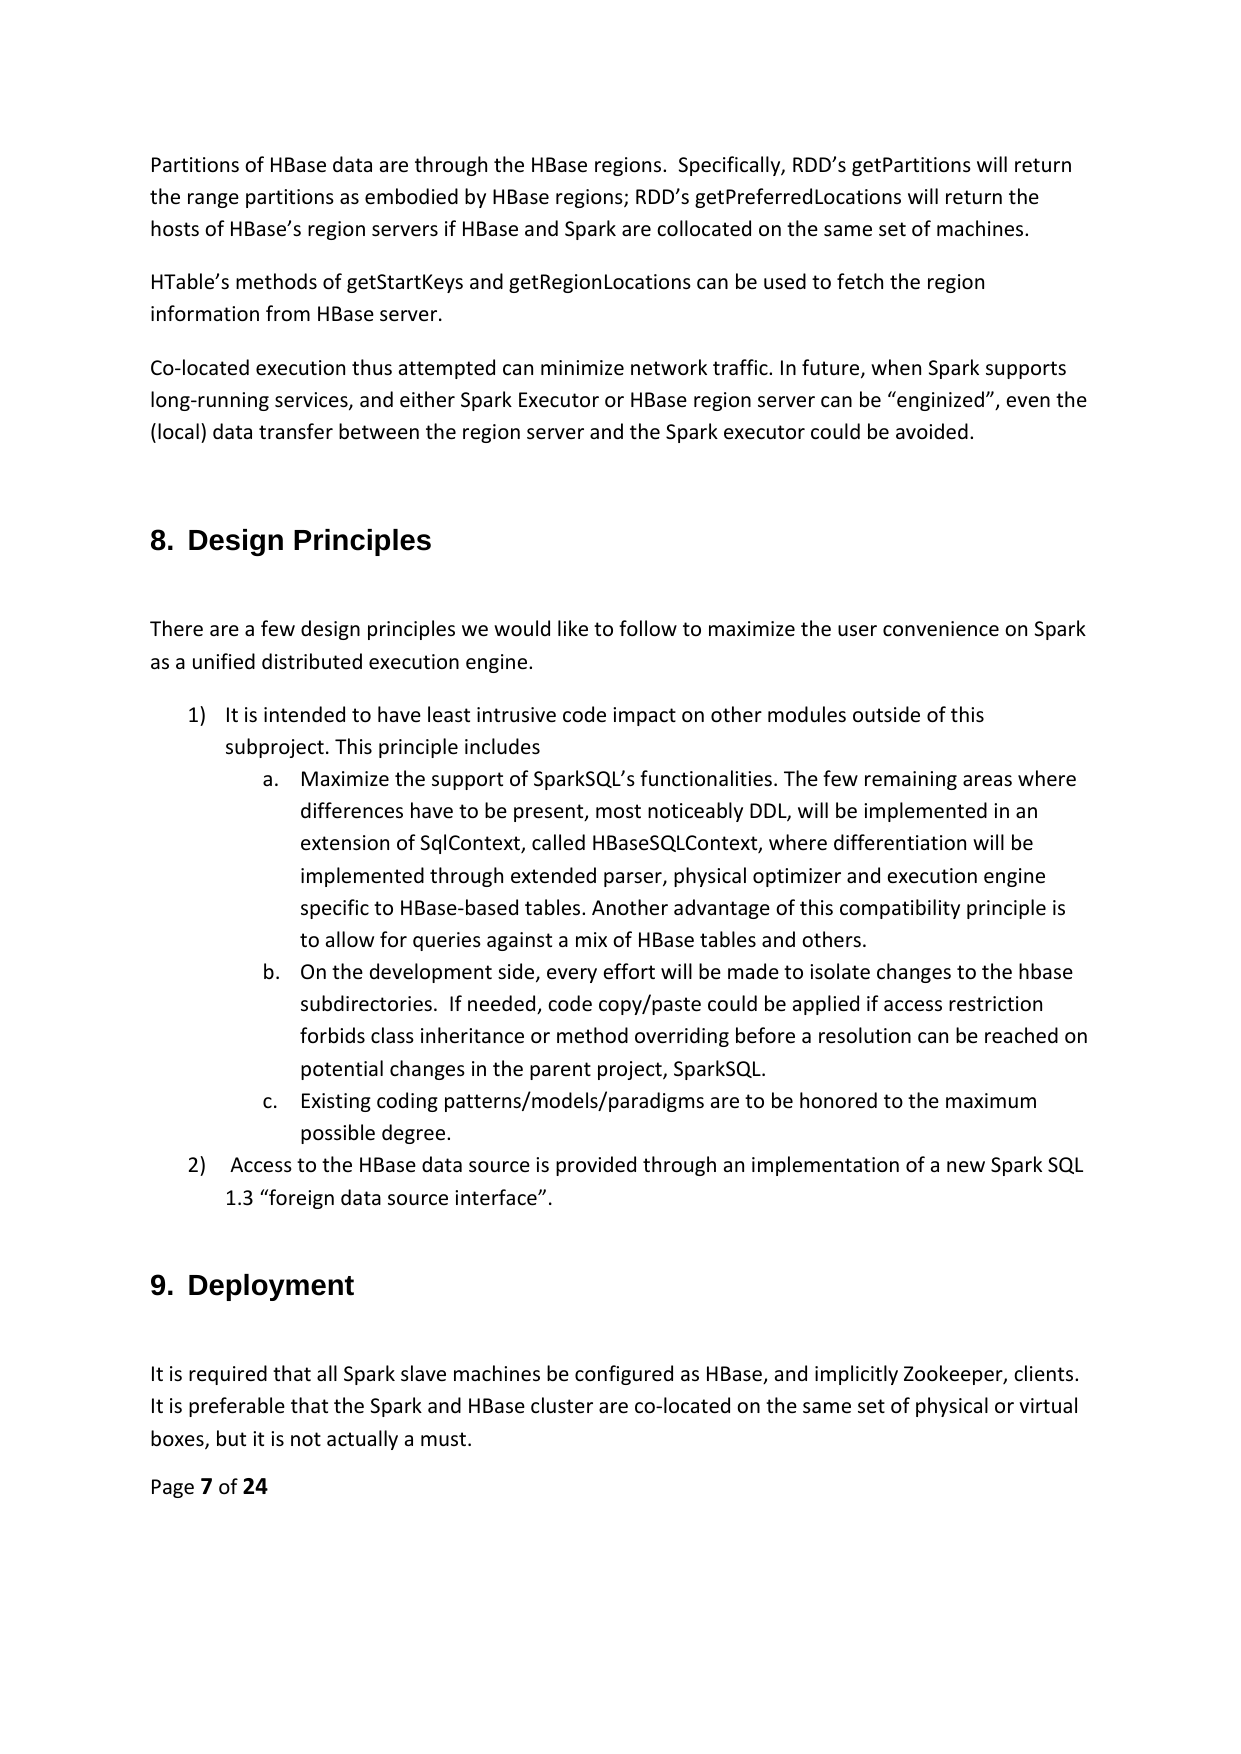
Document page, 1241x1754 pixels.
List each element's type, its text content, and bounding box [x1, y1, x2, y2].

list Existing coding patterns/models/paradigms are to be honored to the maximum possible degree. [262, 1086, 1090, 1146]
subtitle Design Principles [150, 523, 1090, 557]
text HTable’s methods of getStartKeys and getRegionLocations can be used to fetch the region information from HBase server. [150, 267, 1090, 328]
list Access to the HBase data source is provided through an implementation of a new Spark SQL 1.3 “foreign data source interface”. [187, 1150, 1090, 1211]
text Partitions of HBase data are through the HBase regions. Specifically, RDD’s getPartitions will return the range partitions as embodied by HBase regions; RDD’s getPreferredLocations will return the hosts of HBase’s region servers if HBase and Spark are collocated on the same set of machines. [150, 150, 1090, 242]
subtitle Deployment [150, 1268, 1090, 1301]
list It is intended to have least intrusive code impact on other modules outside of this subproject. This principle includes [187, 700, 1090, 760]
list Maximize the support of SparkSQL’s functionalities. The few remaining areas where differences have to be present, most noticeably DDL, will be implemented in an extension of SqlContext, called HBaseSQLContext, where differentiation will be implemented through extended parser, physical optimizer and execution engine specific to HBase-based tables. Another advantage of this compatibility principle is to allow for queries against a mix of HBase tables and others. [262, 764, 1090, 953]
text Co-located execution thus attempted can minimize network traffic. In future, when Spark supports long-running services, and either Spark Executor or HBase region server can be “enginized”, even the (local) data transfer between the region server and the Spark executor could be avoided. [150, 353, 1090, 445]
list On the development side, every effort will be made to isolate changes to the hbase subdirectories. If needed, code copy/paste could be applied if access restriction forbids class inheritance or method overriding before a resolution can be reached on potential changes in the parent project, SparkSQL. [262, 957, 1090, 1082]
text There are a few design principles we would like to follow to maximize the user convenience on Spark as a unified distributed execution engine. [150, 614, 1090, 675]
text It is required that all Spark slave machines be configured as HBase, and implicitly Zookeeper, clients. It is preferable that the Spark and HBase cluster are co-located on the same set of physical or virtual boxes, but it is not actually a must. [150, 1359, 1090, 1452]
